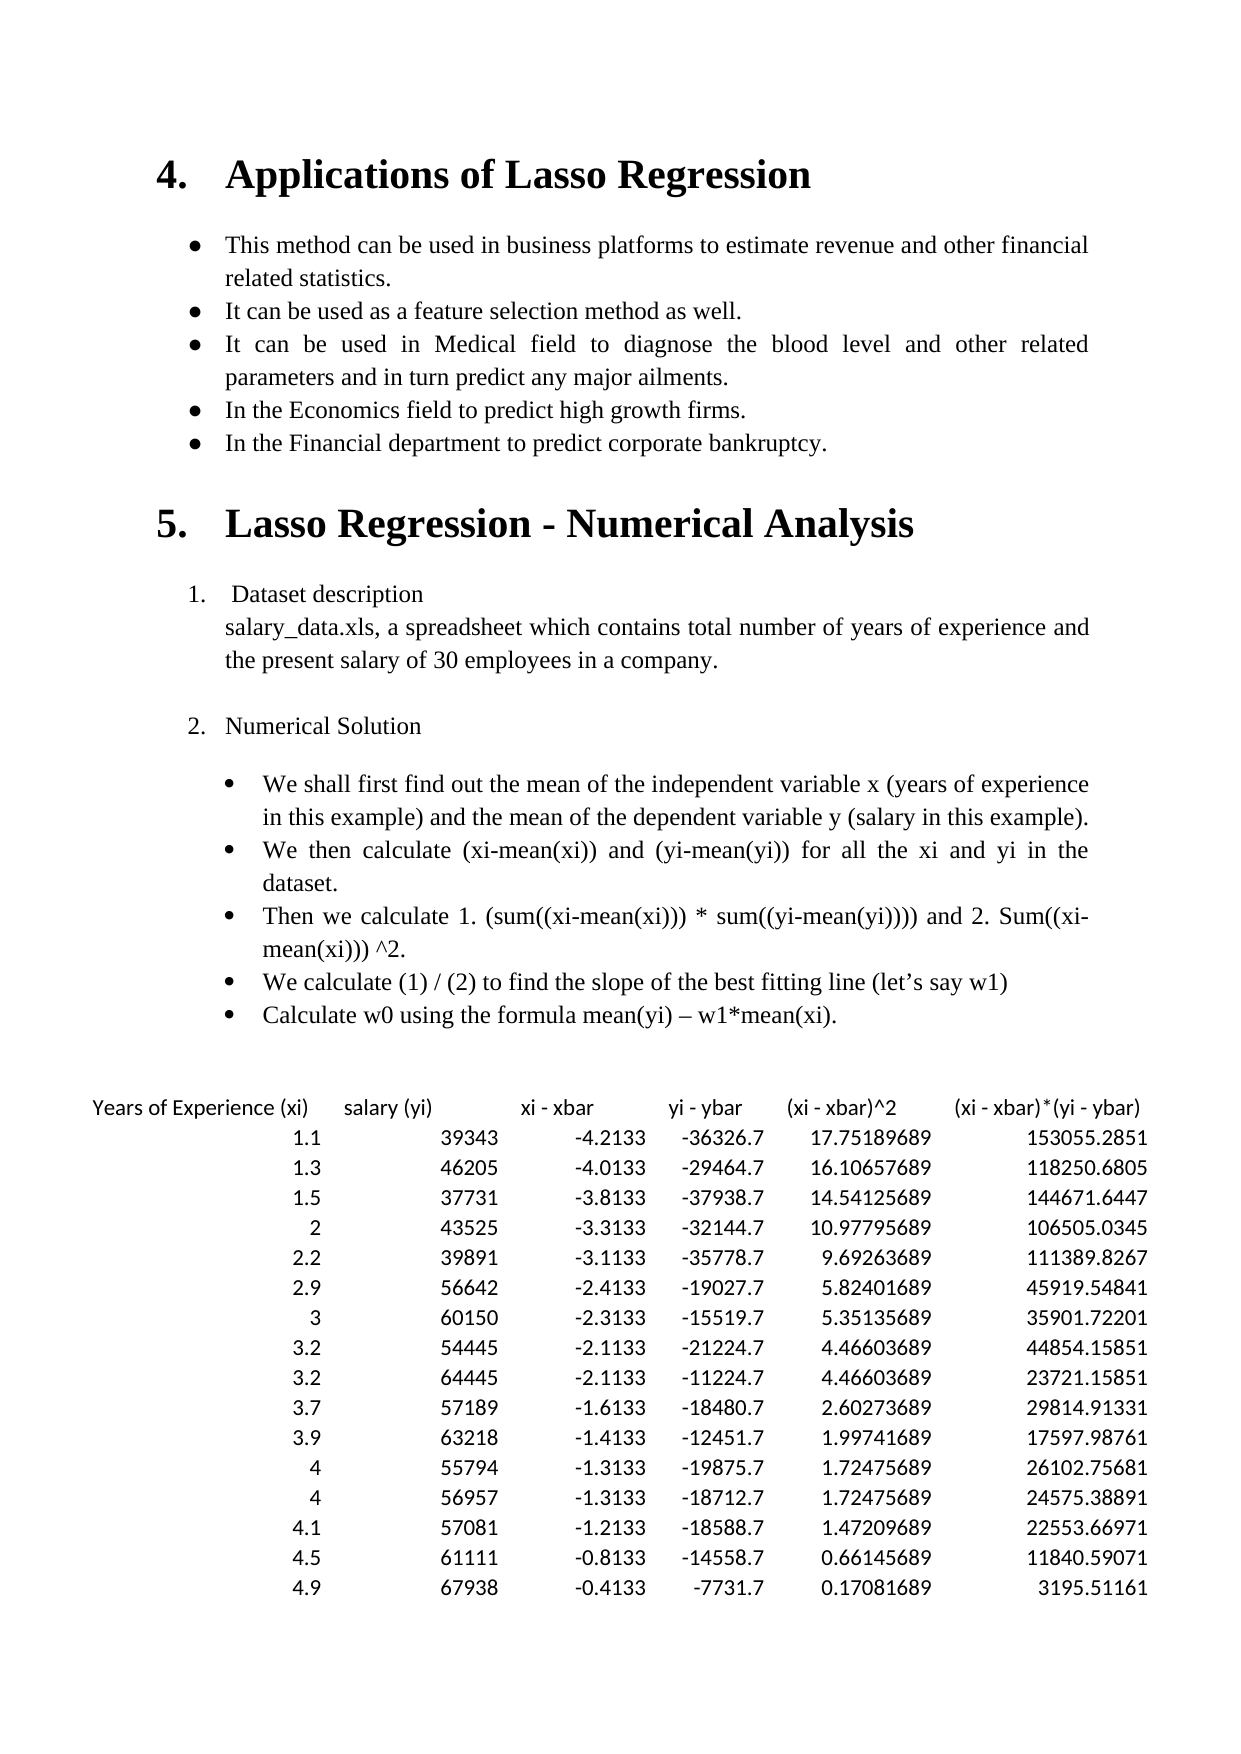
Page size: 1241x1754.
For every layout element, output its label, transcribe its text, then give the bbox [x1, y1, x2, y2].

table_cell 17.75189689 [775, 1121, 943, 1151]
table_cell 153055.2851 [943, 1121, 1159, 1151]
table_cell 111389.8267 [943, 1241, 1159, 1271]
list We shall first find out the mean of the independent variable x (years of experience in this example) and the mean of the dependent variable y (salary in this example). [225, 769, 1090, 831]
table_cell 2 [81, 1211, 332, 1241]
table_cell -1.2133 [509, 1511, 657, 1541]
table_cell -1.3133 [509, 1451, 657, 1481]
table_cell 3.9 [81, 1421, 332, 1451]
table_cell 57081 [332, 1511, 509, 1541]
subtitle Applications of Lasso Regression [187, 150, 1090, 198]
table_cell 23721.15851 [943, 1361, 1159, 1391]
table_cell 14.54125689 [775, 1181, 943, 1211]
table_cell 118250.6805 [943, 1151, 1159, 1181]
table_header yi - ybar [657, 1091, 775, 1121]
table_cell 11840.59071 [943, 1541, 1159, 1571]
table_cell 54445 [332, 1331, 509, 1361]
table_cell 67938 [332, 1571, 509, 1601]
table_cell 64445 [332, 1361, 509, 1391]
list In the Financial department to predict corporate bankruptcy. [187, 428, 1090, 457]
table_cell 39343 [332, 1121, 509, 1151]
table_cell 1.1 [81, 1121, 332, 1151]
table_cell 4.46603689 [775, 1361, 943, 1391]
table_cell 10.97795689 [775, 1211, 943, 1241]
table_cell 5.35135689 [775, 1301, 943, 1331]
table_cell 106505.0345 [943, 1211, 1159, 1241]
table_cell -19027.7 [657, 1271, 775, 1301]
table_cell 0.17081689 [775, 1571, 943, 1601]
table_cell 44854.15851 [943, 1331, 1159, 1361]
table_cell 17597.98761 [943, 1421, 1159, 1451]
table_cell -2.3133 [509, 1301, 657, 1331]
table_cell 3195.51161 [943, 1571, 1159, 1601]
table_cell 56957 [332, 1481, 509, 1511]
table_cell -2.4133 [509, 1271, 657, 1301]
table_cell -14558.7 [657, 1541, 775, 1571]
table_cell 55794 [332, 1451, 509, 1481]
table_cell -3.8133 [509, 1181, 657, 1211]
table_cell -18480.7 [657, 1391, 775, 1421]
table_cell 1.47209689 [775, 1511, 943, 1541]
table_cell -1.6133 [509, 1391, 657, 1421]
table_cell 29814.91331 [943, 1391, 1159, 1421]
table_cell 3.7 [81, 1391, 332, 1421]
table_cell 3 [81, 1301, 332, 1331]
table_cell -3.1133 [509, 1241, 657, 1271]
table_cell 5.82401689 [775, 1271, 943, 1301]
table_cell 1.72475689 [775, 1451, 943, 1481]
table_header (xi - xbar)*(yi - ybar) [943, 1091, 1159, 1121]
list Dataset description [187, 579, 1090, 608]
table_cell -35778.7 [657, 1241, 775, 1271]
table_cell 61111 [332, 1541, 509, 1571]
table_cell -21224.7 [657, 1331, 775, 1361]
table_cell -19875.7 [657, 1451, 775, 1481]
table_cell 4.46603689 [775, 1331, 943, 1361]
table_cell -32144.7 [657, 1211, 775, 1241]
table_cell -12451.7 [657, 1421, 775, 1451]
table_cell 4 [81, 1451, 332, 1481]
table_cell 1.99741689 [775, 1421, 943, 1451]
list This method can be used in business platforms to estimate revenue and other financial related statistics. [187, 230, 1090, 292]
table_cell 16.10657689 [775, 1151, 943, 1181]
table_cell 9.69263689 [775, 1241, 943, 1271]
table_cell 37731 [332, 1181, 509, 1211]
table_cell 4.1 [81, 1511, 332, 1541]
table_cell 2.2 [81, 1241, 332, 1271]
table_cell 2.9 [81, 1271, 332, 1301]
table_cell 60150 [332, 1301, 509, 1331]
table_cell 144671.6447 [943, 1181, 1159, 1211]
table_cell -18712.7 [657, 1481, 775, 1511]
table_cell -4.2133 [509, 1121, 657, 1151]
table_cell -37938.7 [657, 1181, 775, 1211]
table_cell 35901.72201 [943, 1301, 1159, 1331]
table_header salary (yi) [332, 1091, 509, 1121]
table_cell 24575.38891 [943, 1481, 1159, 1511]
text salary_data.xls, a spreadsheet which contains total number of years of experience and the present salary of 30 employees in a company. [225, 612, 1090, 674]
table_cell 3.2 [81, 1361, 332, 1391]
table_cell -15519.7 [657, 1301, 775, 1331]
table_cell 4.9 [81, 1571, 332, 1601]
table_cell -0.8133 [509, 1541, 657, 1571]
table_cell -29464.7 [657, 1151, 775, 1181]
table_cell -36326.7 [657, 1121, 775, 1151]
table_cell 46205 [332, 1151, 509, 1181]
table_cell -1.4133 [509, 1421, 657, 1451]
table_cell 4 [81, 1481, 332, 1511]
list Calculate w0 using the formula mean(yi) – w1*mean(xi). [225, 1000, 1090, 1029]
table_cell 26102.75681 [943, 1451, 1159, 1481]
table_cell 1.5 [81, 1181, 332, 1211]
table_cell 1.72475689 [775, 1481, 943, 1511]
table_cell 22553.66971 [943, 1511, 1159, 1541]
table_cell -1.3133 [509, 1481, 657, 1511]
table_cell -4.0133 [509, 1151, 657, 1181]
list We calculate (1) / (2) to find the slope of the best fitting line (let’s say w1) [225, 967, 1090, 996]
table_cell -18588.7 [657, 1511, 775, 1541]
table_cell -7731.7 [657, 1571, 775, 1601]
table_header (xi - xbar)^2 [775, 1091, 943, 1121]
table_header xi - xbar [509, 1091, 657, 1121]
table_cell -11224.7 [657, 1361, 775, 1391]
table_header Years of Experience (xi) [81, 1091, 332, 1121]
table_cell 45919.54841 [943, 1271, 1159, 1301]
table_cell 56642 [332, 1271, 509, 1301]
table_cell -2.1133 [509, 1361, 657, 1391]
table_cell 39891 [332, 1241, 509, 1271]
list Numerical Solution [187, 711, 1090, 740]
list Then we calculate 1. (sum((xi-mean(xi))) * sum((yi-mean(yi)))) and 2. Sum((xi-mean(xi))) ^2. [225, 901, 1090, 963]
table_cell 4.5 [81, 1541, 332, 1571]
list We then calculate (xi-mean(xi)) and (yi-mean(yi)) for all the xi and yi in the dataset. [225, 835, 1090, 897]
list In the Economics field to predict high growth firms. [187, 395, 1090, 424]
table_cell 63218 [332, 1421, 509, 1451]
list It can be used in Medical field to diagnose the blood level and other related parameters and in turn predict any major ailments. [187, 329, 1090, 391]
table_cell 43525 [332, 1211, 509, 1241]
table_cell 3.2 [81, 1331, 332, 1361]
table_cell 2.60273689 [775, 1391, 943, 1421]
table_cell 1.3 [81, 1151, 332, 1181]
table_cell -3.3133 [509, 1211, 657, 1241]
list It can be used as a feature selection method as well. [187, 296, 1090, 325]
table_cell -2.1133 [509, 1331, 657, 1361]
table_cell 57189 [332, 1391, 509, 1421]
table_cell -0.4133 [509, 1571, 657, 1601]
table_cell 0.66145689 [775, 1541, 943, 1571]
subtitle Lasso Regression - Numerical Analysis [187, 499, 1090, 547]
